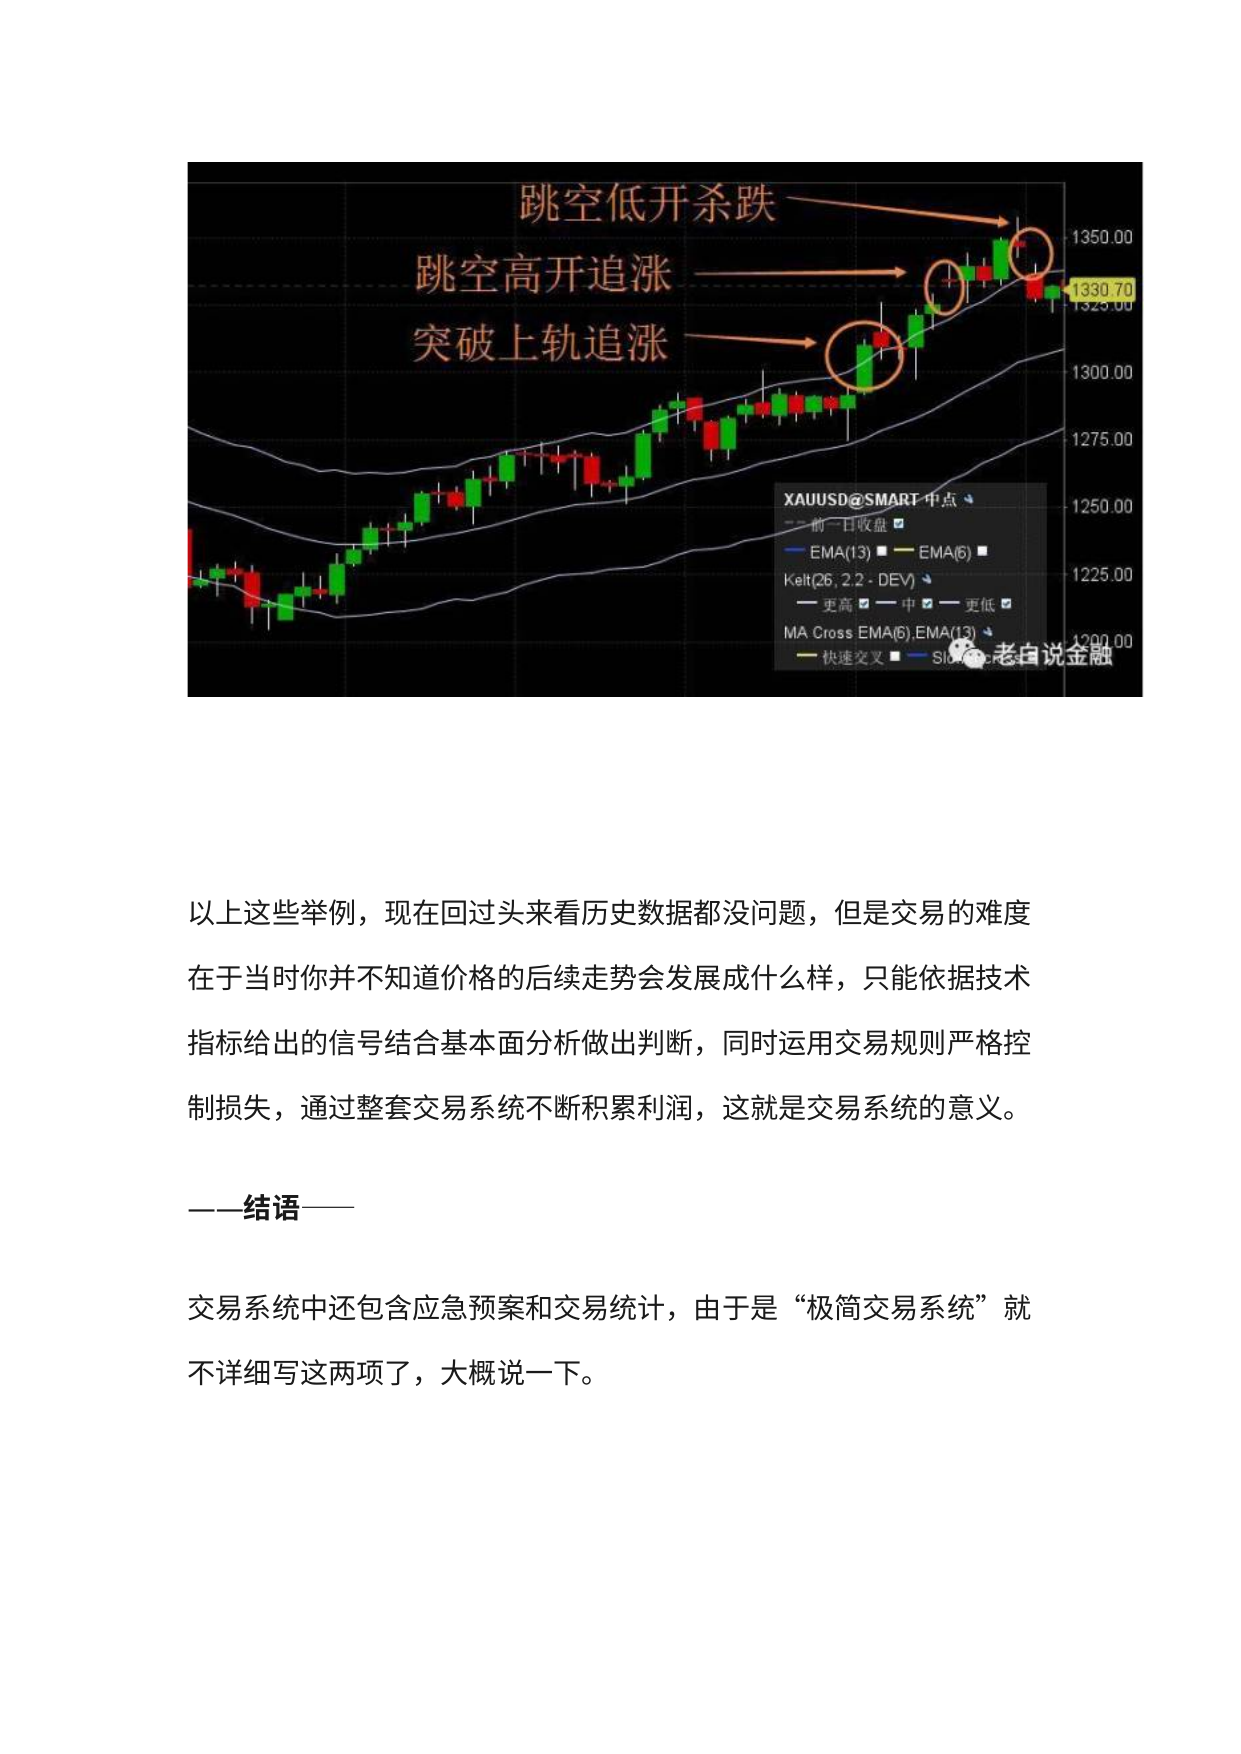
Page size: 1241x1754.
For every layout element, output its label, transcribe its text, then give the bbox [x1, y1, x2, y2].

text 以上这些举例，现在回过头来看历史数据都没问题，但是交易的难度在于当时你并不知道价格的后续走势会发展成什么样，只能依据技术指标给出的信号结合基本面分析做出判断，同时运用交易规则严格控制损失，通过整套交易系统不断积累利润，这就是交易系统的意义。 [187, 879, 1053, 1139]
text 交易系统中还包含应急预案和交易统计，由于是“极简交易系统”就不详细写这两项了，大概说一下。 [187, 1274, 1053, 1404]
picture [187, 162, 1144, 697]
text ——结语—— [187, 1174, 1053, 1239]
